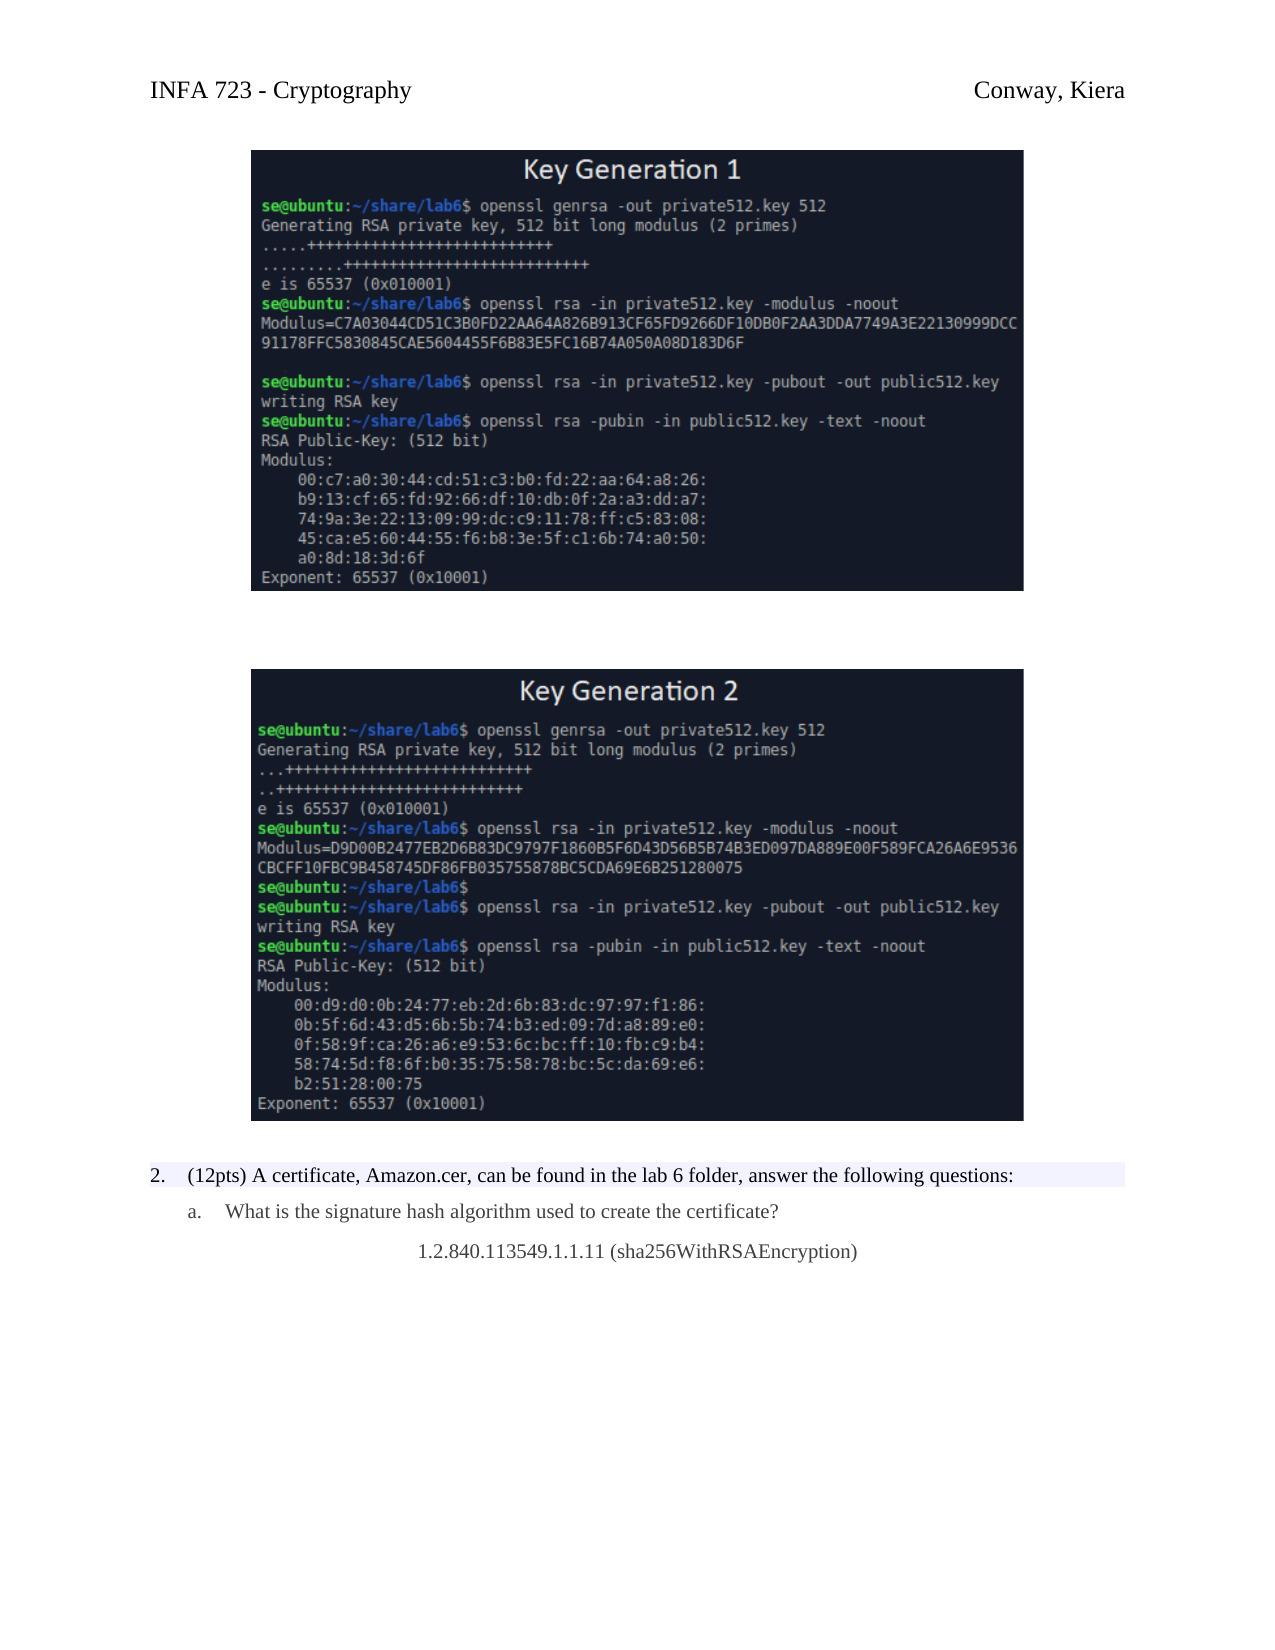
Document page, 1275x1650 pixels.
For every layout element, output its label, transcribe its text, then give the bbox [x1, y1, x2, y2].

subtitle (12pts) A certificate, Amazon.cer, can be found in the lab 6 folder, answer the following questions: [150, 1162, 1125, 1187]
list What is the signature hash algorithm used to create the certificate? [187, 1199, 1125, 1223]
text 1.2.840.113549.1.1.11 (sha256WithRSAEncryption) [225, 1239, 1050, 1263]
picture [251, 669, 1024, 1121]
picture [251, 150, 1024, 591]
